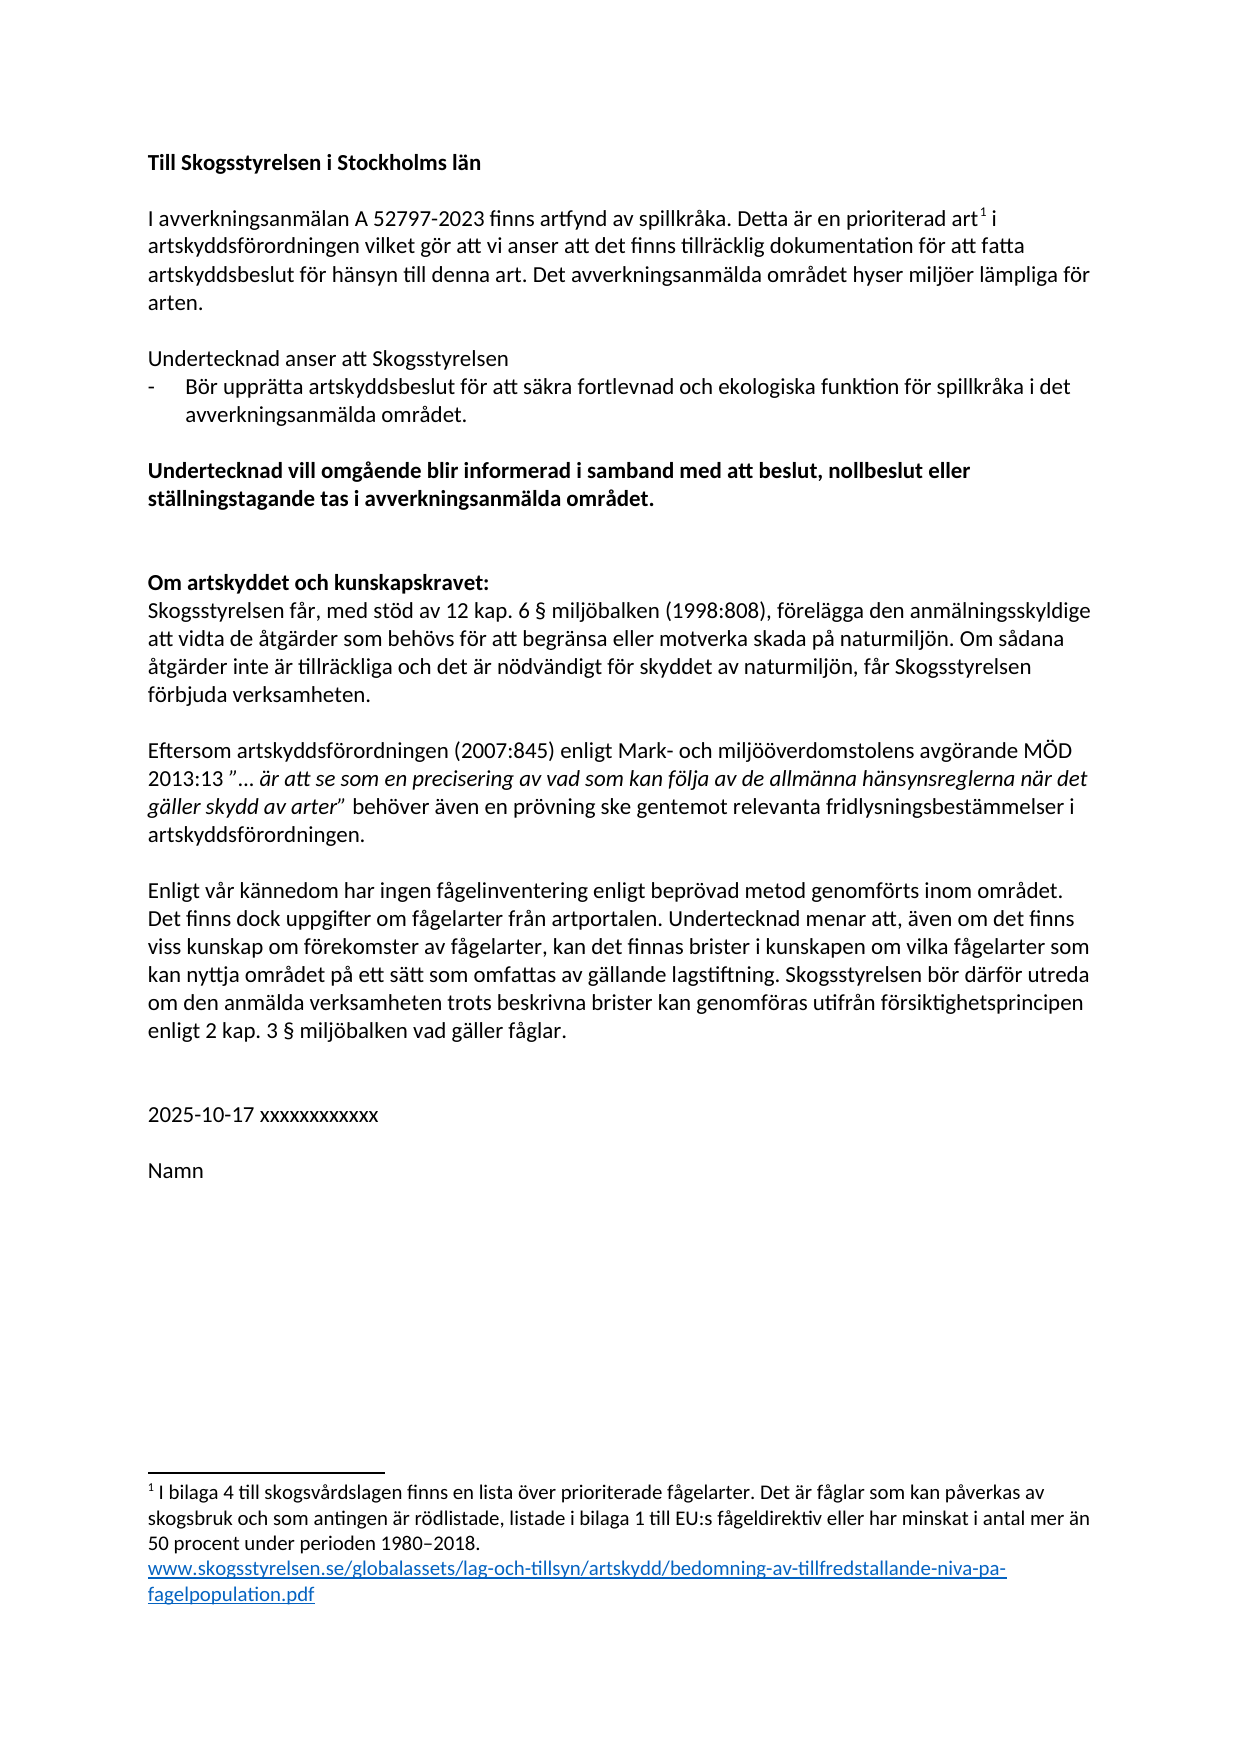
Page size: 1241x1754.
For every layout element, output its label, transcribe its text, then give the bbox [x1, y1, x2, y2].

text Skogsstyrelsen får, med stöd av 12 kap. 6 § miljöbalken (1998:808), förelägga den anmälningsskyldige att vidta de åtgärder som behövs för att begränsa eller motverka skada på naturmiljön. Om sådana åtgärder inte är tillräckliga och det är nödvändigt för skyddet av naturmiljön, får Skogsstyrelsen förbjuda verksamheten. [148, 596, 1093, 708]
text Enligt vår kännedom har ingen fågelinventering enligt beprövad metod genomförts inom området. Det finns dock uppgifter om fågelarter från artportalen. Undertecknad menar att, även om det finns viss kunskap om förekomster av fågelarter, kan det finnas brister i kunskapen om vilka fågelarter som kan nyttja området på ett sätt som omfattas av gällande lagstiftning. Skogsstyrelsen bör därför utreda om den anmälda verksamheten trots beskrivna brister kan genomföras utifrån försiktighetsprincipen enligt 2 kap. 3 § miljöbalken vad gäller fåglar. [148, 876, 1093, 1044]
list Bör upprätta artskyddsbeslut för att säkra fortlevnad och ekologiska funktion för spillkråka i det avverkningsanmälda området. [148, 372, 1093, 428]
text Undertecknad vill omgående blir informerad i samband med att beslut, nollbeslut eller ställningstagande tas i avverkningsanmälda området. [148, 456, 1093, 512]
text Undertecknad anser att Skogsstyrelsen [148, 344, 1093, 372]
text Om artskyddet och kunskapskravet: [148, 568, 1093, 596]
text I avverkningsanmälan A 52797-2023 finns artfynd av spillkråka. Detta är en prioriterad art i artskyddsförordningen vilket gör att vi anser att det finns tillräcklig dokumentation för att fatta artskyddsbeslut för hänsyn till denna art. Det avverkningsanmälda området hyser miljöer lämpliga för arten. [148, 204, 1093, 316]
text Eftersom artskyddsförordningen (2007:845) enligt Mark- och miljööverdomstolens avgörande MÖD 2013:13 ”… är att se som en precisering av vad som kan följa av de allmänna hänsynsreglerna när det [148, 736, 1093, 792]
text Namn [148, 1156, 1093, 1184]
text Till Skogsstyrelsen i Stockholms län [148, 148, 1093, 176]
text gäller skydd av arter” behöver även en prövning ske gentemot relevanta fridlysningsbestämmelser i artskyddsförordningen. [148, 792, 1093, 848]
text 2025-10-17 xxxxxxxxxxxx [148, 1100, 1093, 1128]
